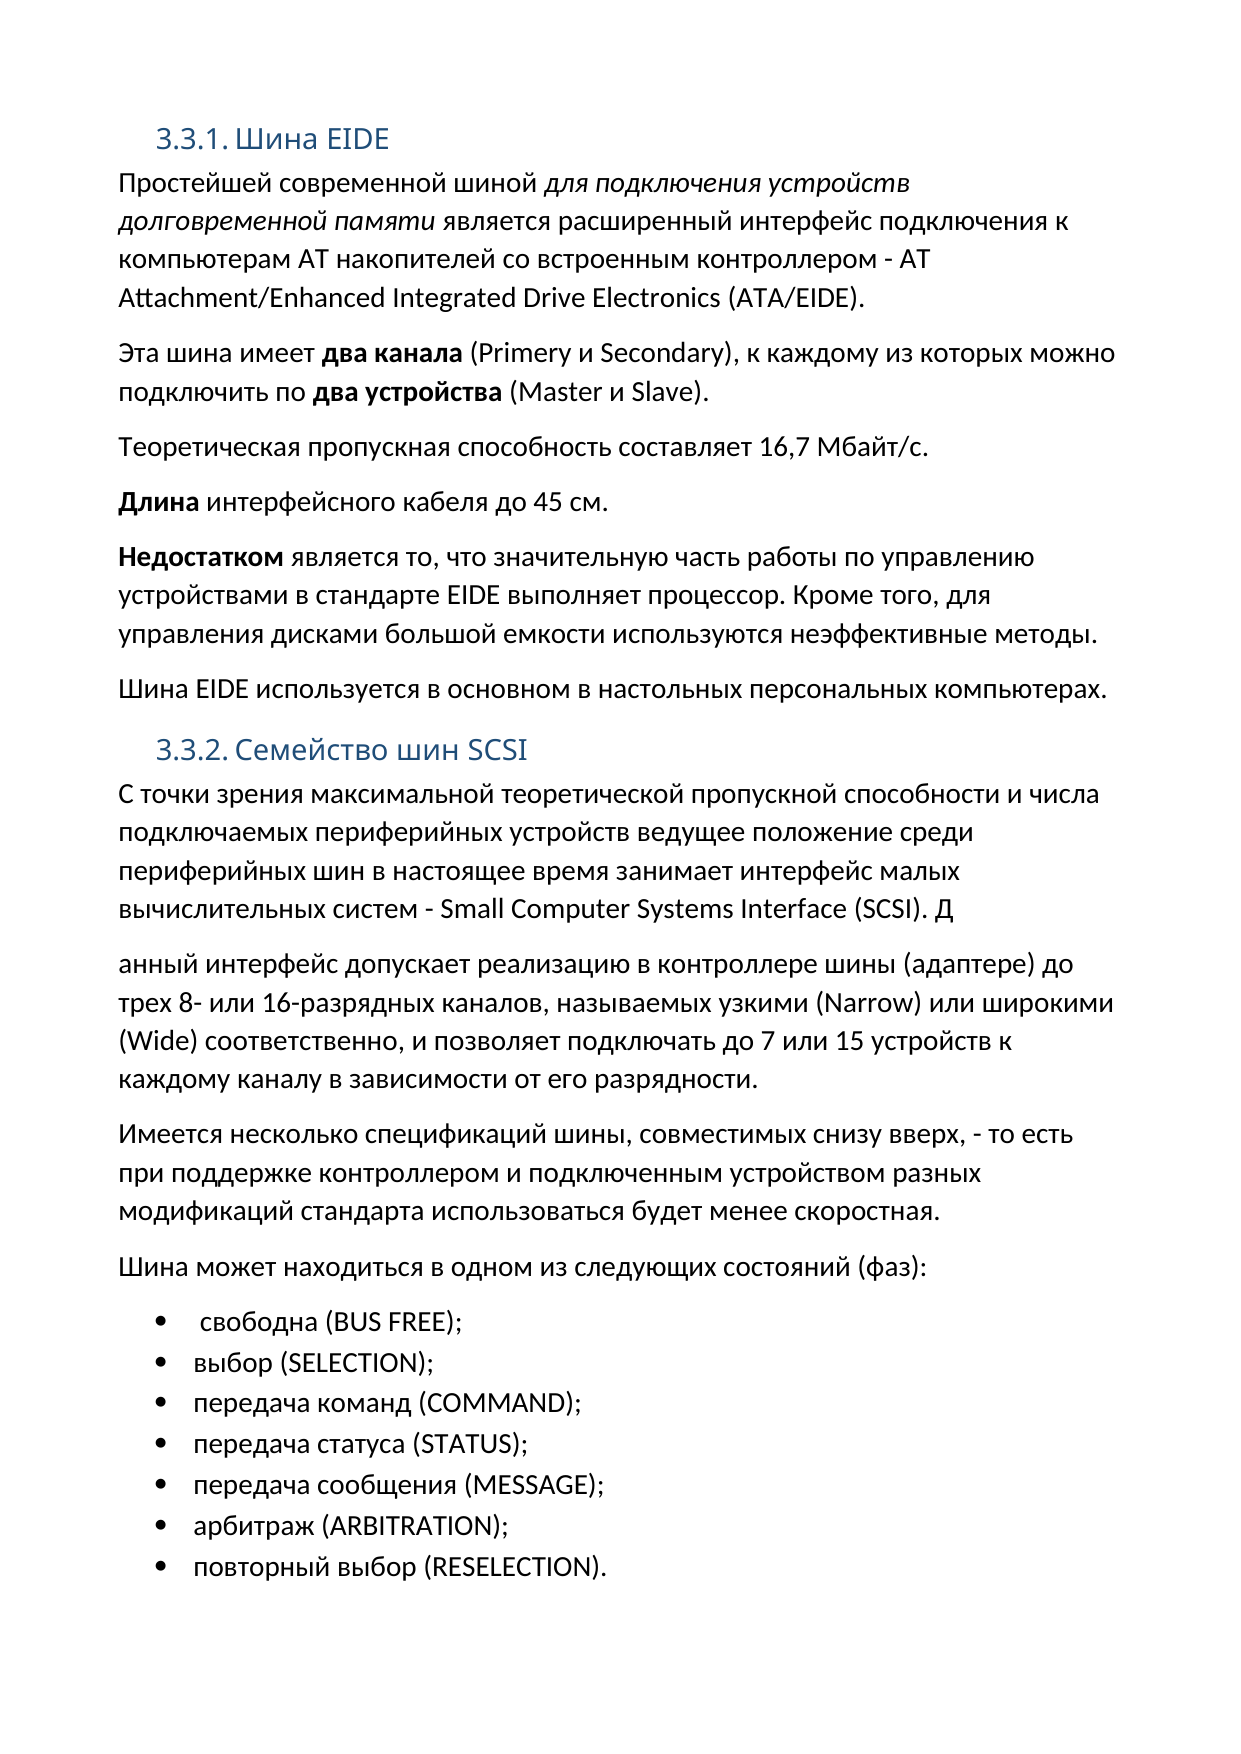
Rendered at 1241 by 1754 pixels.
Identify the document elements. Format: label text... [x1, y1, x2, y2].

list передача команд (COMMAND); [156, 1384, 1122, 1420]
list передача сообщения (MESSAGE); [156, 1466, 1122, 1502]
text Шина может находиться в одном из следующих состояний (фаз): [118, 1248, 1122, 1283]
subtitle Шина EIDE [156, 118, 1122, 158]
text С точки зрения максимальной теоретической пропускной способности и числа подключаемых периферийных устройств ведущее положение среди периферийных шин в настоящее время занимает интерфейс малых вычислительных систем - Small Computer Systems Interface (SCSI). Д [118, 775, 1122, 926]
list передача статуса (STATUS); [156, 1426, 1122, 1461]
list повторный выбор (RESELECTION). [156, 1548, 1122, 1584]
text Длина интерфейсного кабеля до 45 см. [118, 483, 1122, 518]
subtitle Семейство шин SCSI [156, 729, 1122, 769]
text Недостатком является то, что значительную часть работы по управлению устройствами в стандарте EIDE выполняет процессор. Кроме того, для управления дисками большой емкости используются неэффективные методы. [118, 538, 1122, 650]
text Простейшей современной шиной для подключения устройств долговременной памяти является расширенный интерфейс подключения к компьютерам АТ накопителей со встроенным контроллером - АТ Attachment/Enhanced Integrated Drive Electronics (ATA/EIDE). [118, 164, 1122, 315]
text Шина EIDE используется в основном в настольных персональных компьютерах. [118, 670, 1122, 706]
list выбор (SELECTION); [156, 1344, 1122, 1379]
text Имеется несколько спецификаций шины, совместимых снизу вверх, - то есть при поддержке контроллером и подключенным устройством разных модификаций стандарта использоваться будет менее скоростная. [118, 1116, 1122, 1228]
text Эта шина имеет два канала (Primery и Secondary), к каждому из которых можно подключить по два устройства (Master и Slave). [118, 334, 1122, 408]
list арбитраж (ARBITRATION); [156, 1507, 1122, 1543]
list свободна (BUS FREE); [156, 1303, 1122, 1338]
text анный интерфейс допускает реализацию в контроллере шины (адаптере) до трех 8- или 16-разрядных каналов, называемых узкими (Narrow) или широкими (Wide) соответственно, и позволяет подключать до 7 или 15 устройств к каждому каналу в зависимости от его разрядности. [118, 945, 1122, 1096]
text Теоретическая пропускная способность составляет 16,7 Мбайт/с. [118, 428, 1122, 463]
